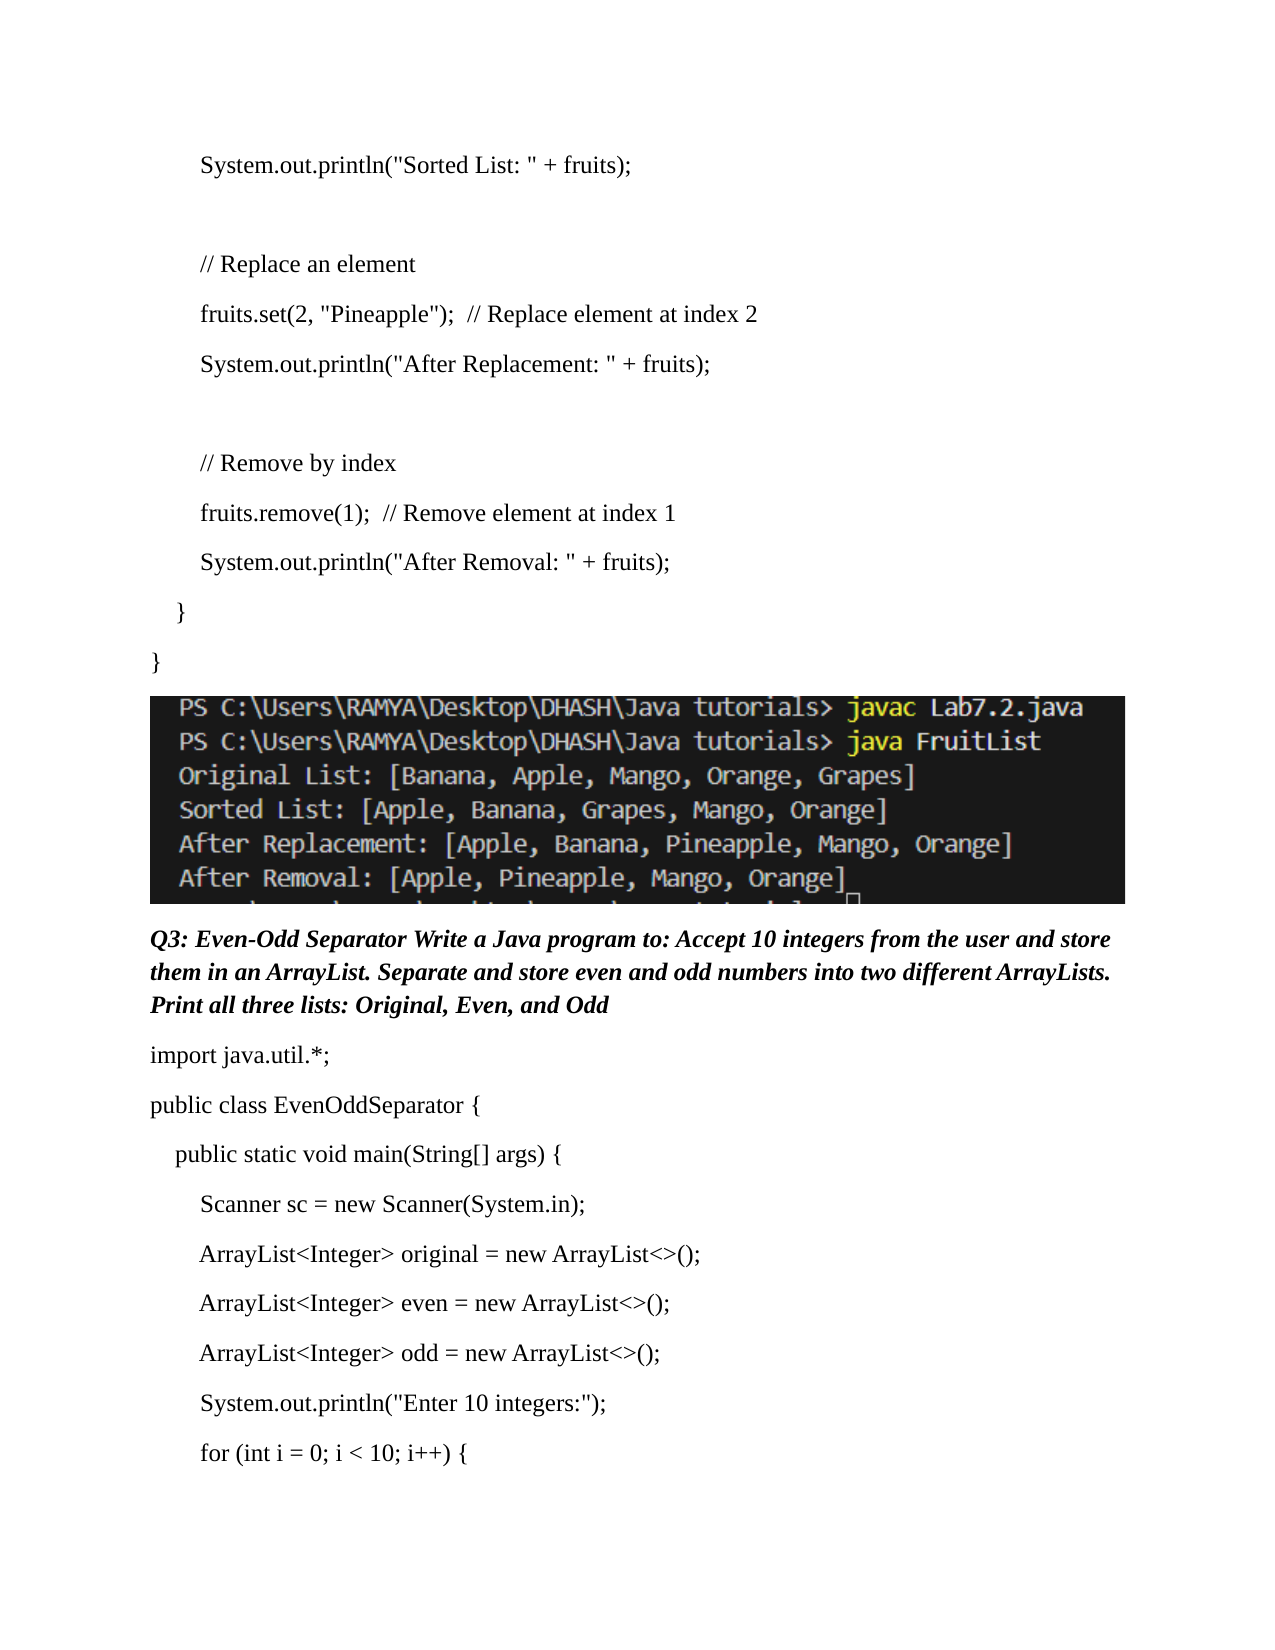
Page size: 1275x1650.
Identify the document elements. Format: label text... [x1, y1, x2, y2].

text // Replace an element [150, 249, 1125, 278]
text fruits.set(2, "Pineapple"); // Replace element at index 2 [150, 299, 1125, 328]
text Scanner sc = new Scanner(System.in); [150, 1189, 1125, 1218]
text System.out.println("Sorted List: " + fruits); [150, 150, 1125, 179]
picture [150, 696, 1125, 904]
text Q3: Even-Odd Separator Write a Java program to: Accept 10 integers from the user and store them in an ArrayList. Separate and store even and odd numbers into two different ArrayLists. Print all three lists: Original, Even, and Odd [150, 924, 1125, 1019]
text } [150, 597, 1125, 626]
text System.out.println("After Removal: " + fruits); [150, 547, 1125, 576]
text System.out.println("Enter 10 integers:"); [150, 1388, 1125, 1417]
text ArrayList<Integer> odd = new ArrayList<>(); [150, 1338, 1125, 1367]
text ArrayList<Integer> original = new ArrayList<>(); [150, 1239, 1125, 1268]
text // Remove by index [150, 448, 1125, 477]
text import java.util.*; [150, 1040, 1125, 1069]
text ArrayList<Integer> even = new ArrayList<>(); [150, 1288, 1125, 1317]
text fruits.remove(1); // Remove element at index 1 [150, 498, 1125, 527]
text public class EvenOddSeparator { [150, 1090, 1125, 1118]
text System.out.println("After Replacement: " + fruits); [150, 349, 1125, 377]
text } [150, 647, 1125, 676]
text public static void main(String[] args) { [150, 1139, 1125, 1168]
text for (int i = 0; i < 10; i++) { [150, 1438, 1125, 1466]
